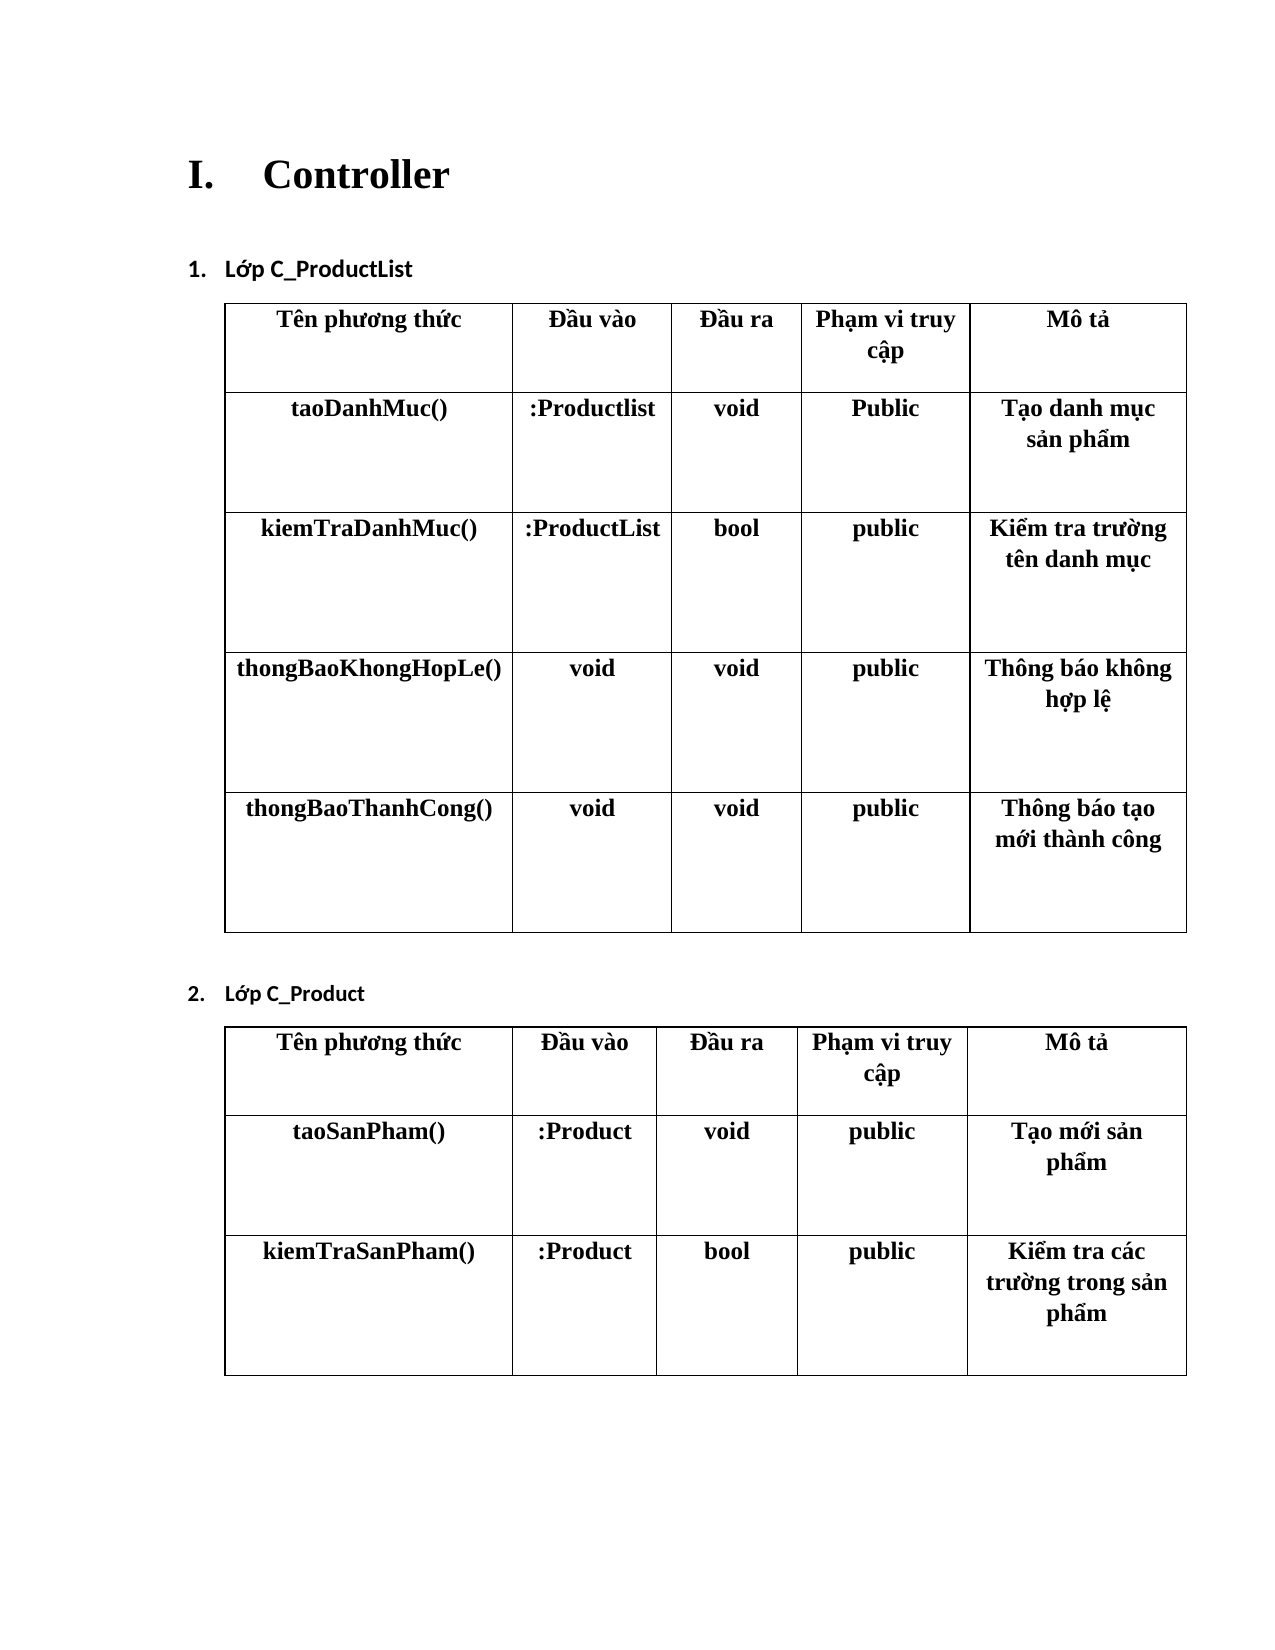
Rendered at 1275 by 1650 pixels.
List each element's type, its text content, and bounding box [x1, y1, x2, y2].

table_cell :Product [513, 1236, 656, 1375]
table_cell :Product [513, 1116, 656, 1235]
table_header Đầu ra [672, 304, 801, 392]
list Lớp C_Product [187, 979, 1125, 1008]
table_cell void [672, 653, 801, 792]
table_cell bool [672, 513, 801, 652]
table_cell kiemTraDanhMuc() [226, 513, 512, 652]
table_header Đầu vào [513, 1028, 656, 1115]
table_cell public [802, 653, 969, 792]
table_cell thongBaoThanhCong() [226, 793, 512, 932]
table_cell Public [802, 393, 969, 512]
table_cell public [798, 1236, 967, 1375]
list Lớp C_ProductList [187, 253, 1125, 284]
table_cell taoDanhMuc() [226, 393, 512, 512]
table_header Phạm vi truy cập [802, 304, 969, 392]
table_cell Thông báo tạo mới thành công [971, 793, 1186, 932]
table_cell taoSanPham() [226, 1116, 512, 1235]
table_cell kiemTraSanPham() [226, 1236, 512, 1375]
table_header Phạm vi truy cập [798, 1028, 967, 1115]
table_cell Tạo danh mục sản phẩm [971, 393, 1186, 512]
table_cell Kiểm tra trường tên danh mục [971, 513, 1186, 652]
table_cell void [657, 1116, 797, 1235]
table_header Tên phương thức [226, 304, 512, 392]
table_cell Kiểm tra các trường trong sản phẩm [968, 1236, 1186, 1375]
list Controller [187, 150, 1125, 198]
table_header Đầu vào [513, 304, 671, 392]
table_cell void [672, 393, 801, 512]
table_cell :ProductList [513, 513, 671, 652]
table_cell void [672, 793, 801, 932]
table_header Mô tả [971, 304, 1186, 392]
table_cell public [802, 513, 969, 652]
table_header Mô tả [968, 1028, 1186, 1115]
table_cell Tạo mới sản phẩm [968, 1116, 1186, 1235]
table_cell Thông báo không hợp lệ [971, 653, 1186, 792]
table_cell thongBaoKhongHopLe() [226, 653, 512, 792]
table_cell public [798, 1116, 967, 1235]
table_header Tên phương thức [226, 1028, 512, 1115]
table_cell :Productlist [513, 393, 671, 512]
table_cell public [802, 793, 969, 932]
table_cell bool [657, 1236, 797, 1375]
table_cell void [513, 793, 671, 932]
table_cell void [513, 653, 671, 792]
table_header Đầu ra [657, 1028, 797, 1115]
